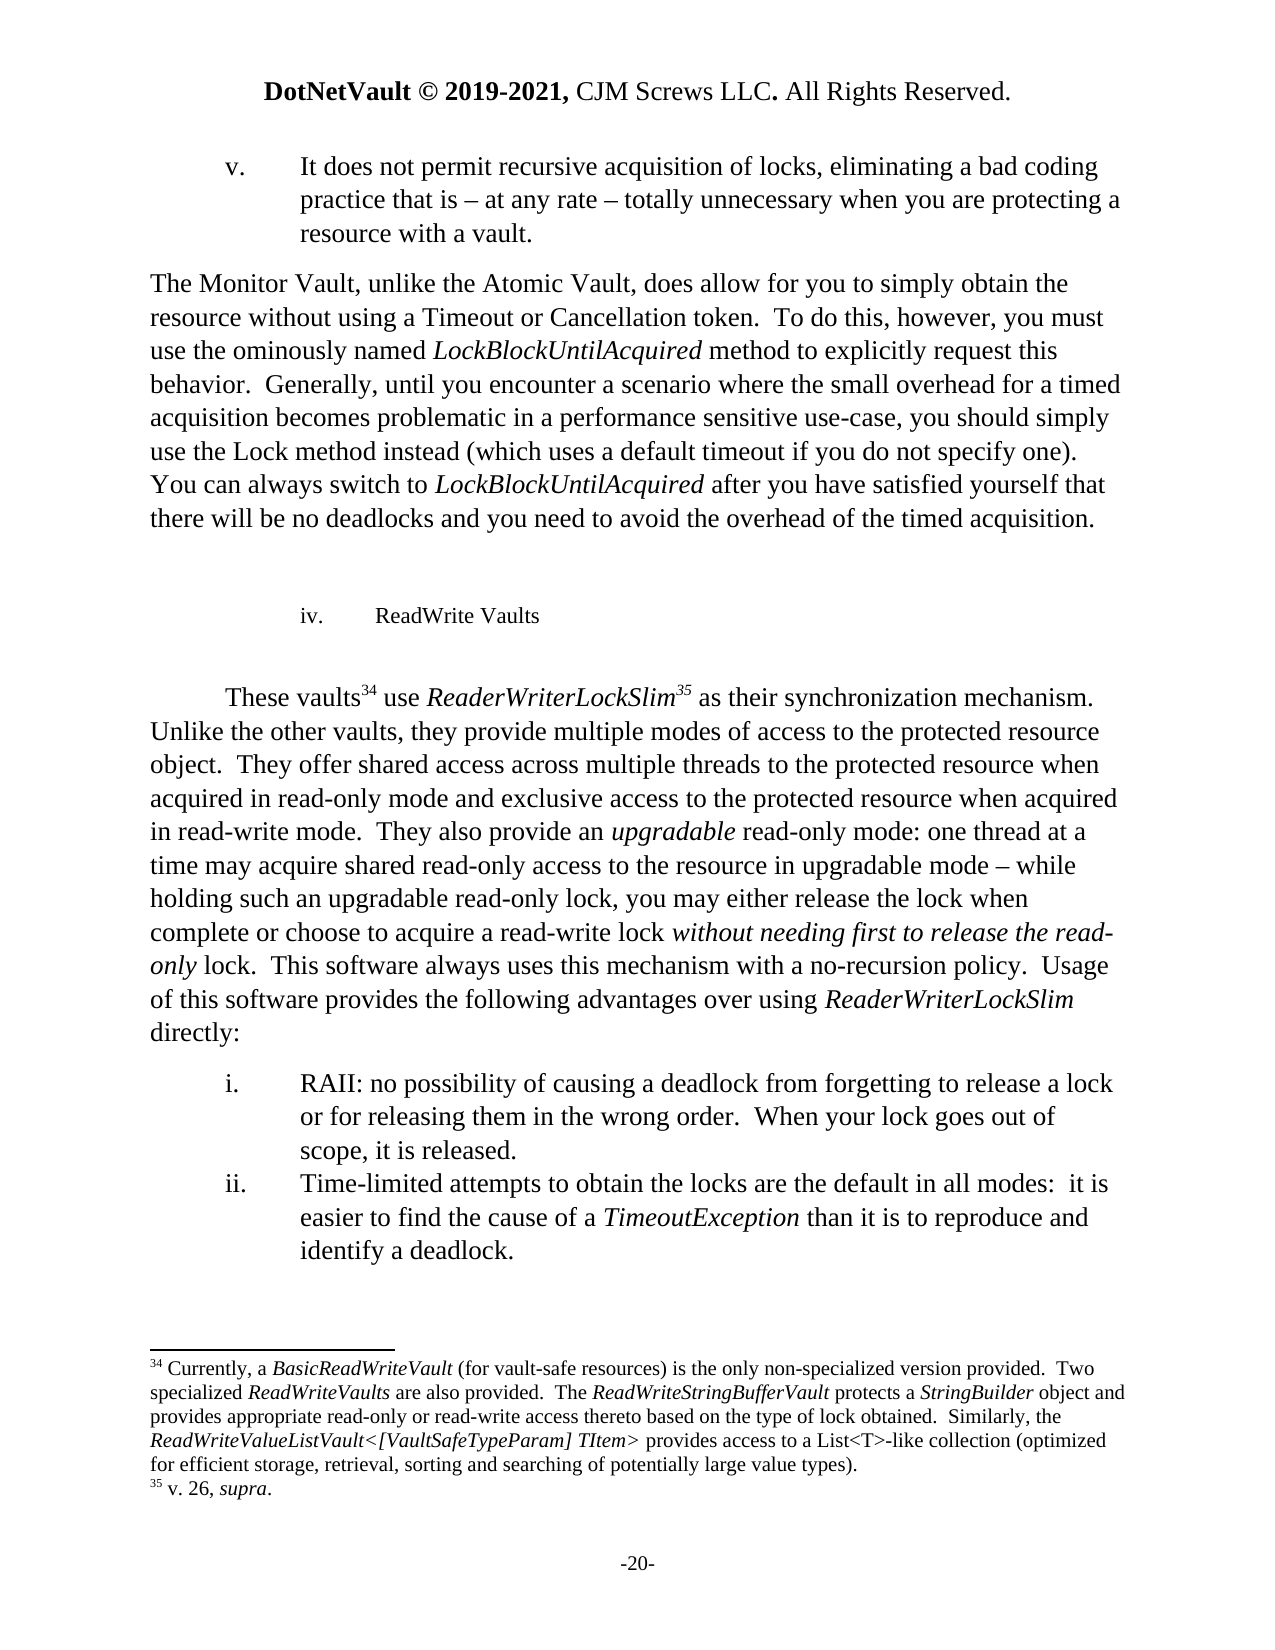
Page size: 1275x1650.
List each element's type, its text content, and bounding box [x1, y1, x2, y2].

text The Monitor Vault, unlike the Atomic Vault, does allow for you to simply obtain the resource without using a Timeout or Cancellation token. To do this, however, you must use the ominously named LockBlockUntilAcquired method to explicitly request this behavior. Generally, until you encounter a scenario where the small overhead for a timed acquisition becomes problematic in a performance sensitive use-case, you should simply use the Lock method instead (which uses a default timeout if you do not specify one). You can always switch to LockBlockUntilAcquired after you have satisfied yourself that there will be no deadlocks and you need to avoid the overhead of the timed acquisition. [150, 267, 1125, 533]
text These vaults use ReaderWriterLockSlim as their synchronization mechanism. Unlike the other vaults, they provide multiple modes of access to the protected resource object. They offer shared access across multiple threads to the protected resource when acquired in read-only mode and exclusive access to the protected resource when acquired in read-write mode. They also provide an upgradable read-only mode: one thread at a time may acquire shared read-only access to the resource in upgradable mode – while holding such an upgradable read-only lock, you may either release the lock when complete or choose to acquire a read-write lock without needing first to release the read-only lock. This software always uses this mechanism with a no-recursion policy. Usage of this software provides the following advantages over using ReaderWriterLockSlim directly: [150, 681, 1125, 1048]
list Time-limited attempts to obtain the locks are the default in all modes: it is easier to find the cause of a TimeoutException than it is to reproduce and identify a deadlock. [225, 1167, 1125, 1266]
subtitle ReadWrite Vaults [300, 602, 1125, 629]
list RAII: no possibility of causing a deadlock from forgetting to release a lock or for releasing them in the wrong order. When your lock goes out of scope, it is released. [225, 1067, 1125, 1165]
list It does not permit recursive acquisition of locks, eliminating a bad coding practice that is – at any rate – totally unnecessary when you are protecting a resource with a vault. [225, 150, 1125, 248]
